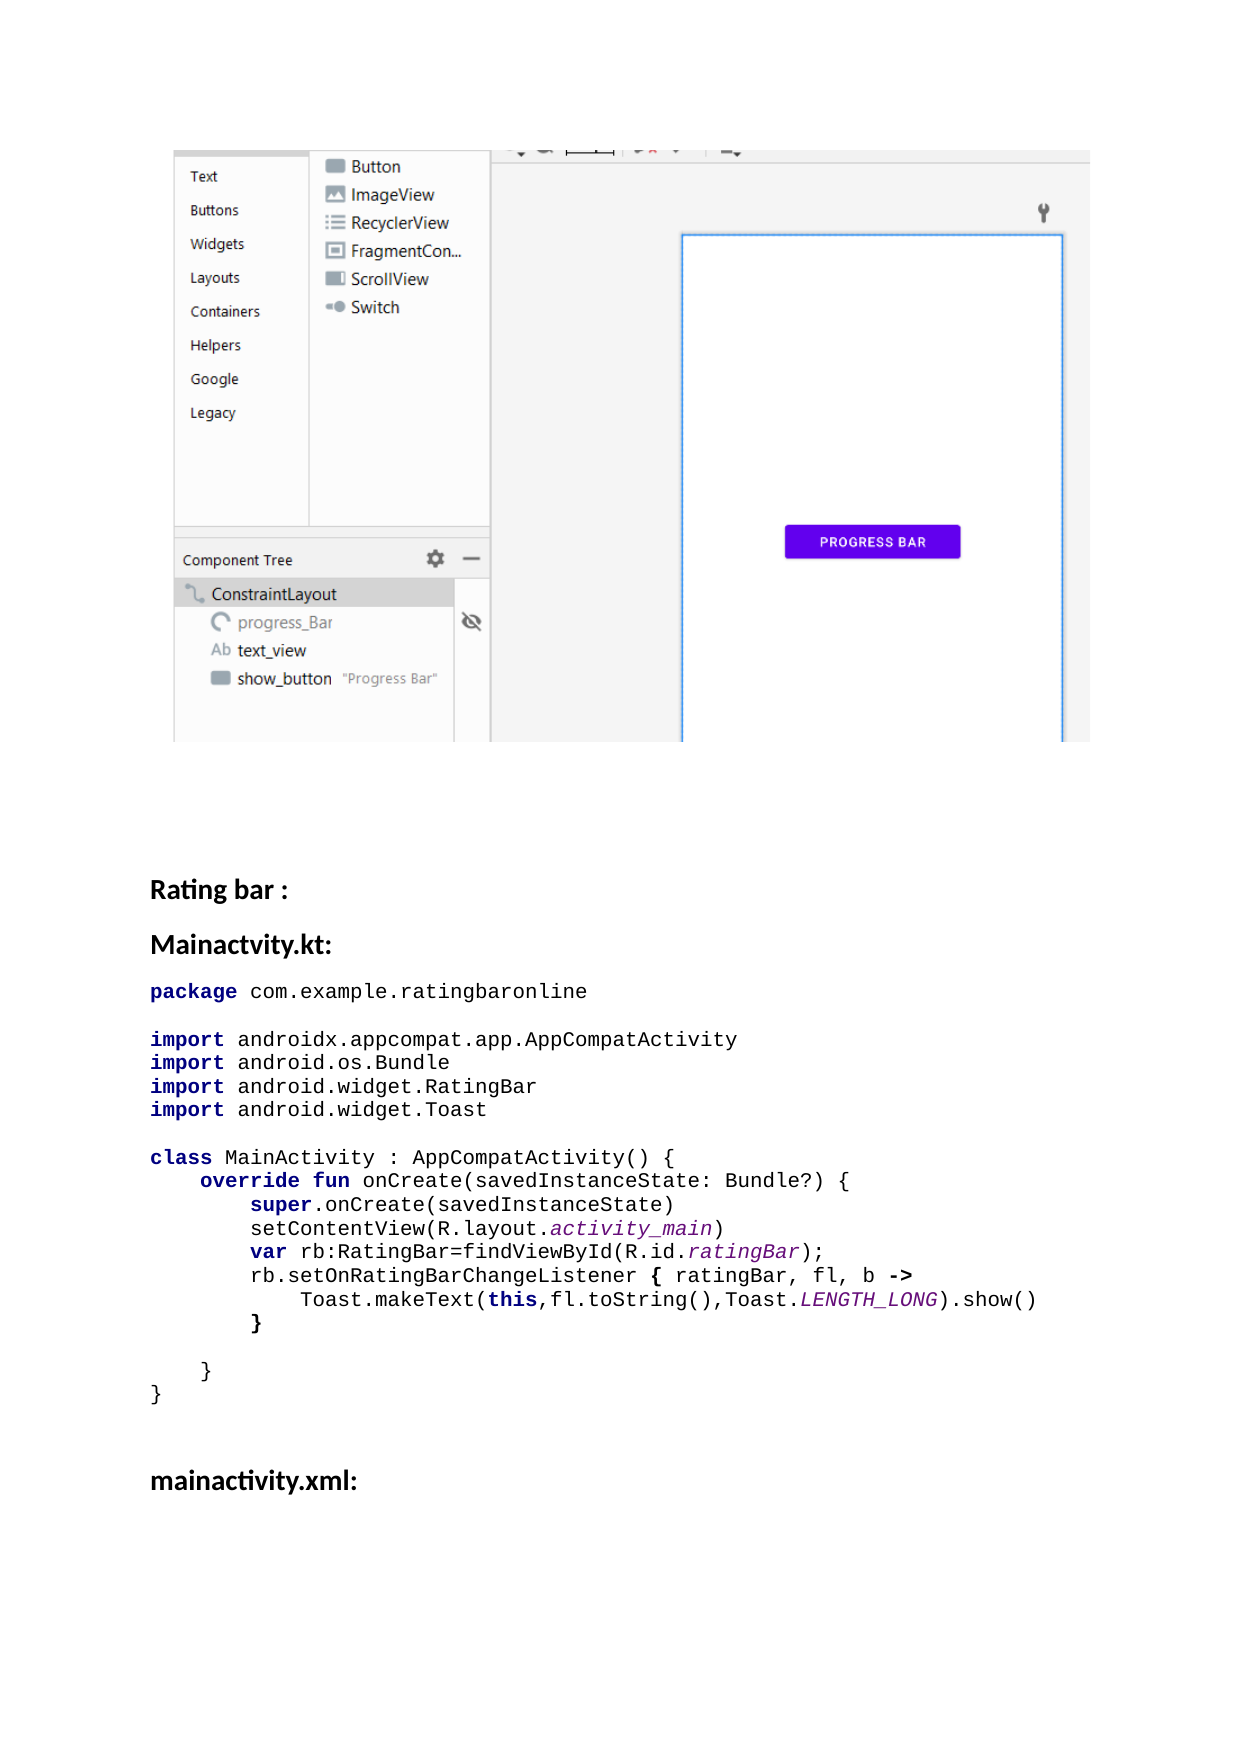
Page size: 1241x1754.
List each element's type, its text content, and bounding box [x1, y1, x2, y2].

text Rating bar : [150, 871, 1090, 907]
text Mainactvity.kt: [150, 926, 1090, 962]
picture [150, 150, 1091, 742]
text package com.example.ratingbaronline import androidx.appcompat.app.AppCompatActivity import android.os.Bundle import android.widget.RatingBar import android.widget.Toast class MainActivity : AppCompatActivity() { override fun onCreate(savedInstanceState: Bundle?) { super.onCreate(savedInstanceState) setContentView(R.layout.activity_main) var rb:RatingBar=findViewById(R.id.ratingBar); rb.setOnRatingBarChangeListener { ratingBar, fl, b -> Toast.makeText(this,fl.toString(),Toast.LENGTH_LONG).show() } } } [150, 981, 1090, 1407]
text mainactivity.xml: [150, 1462, 1090, 1498]
